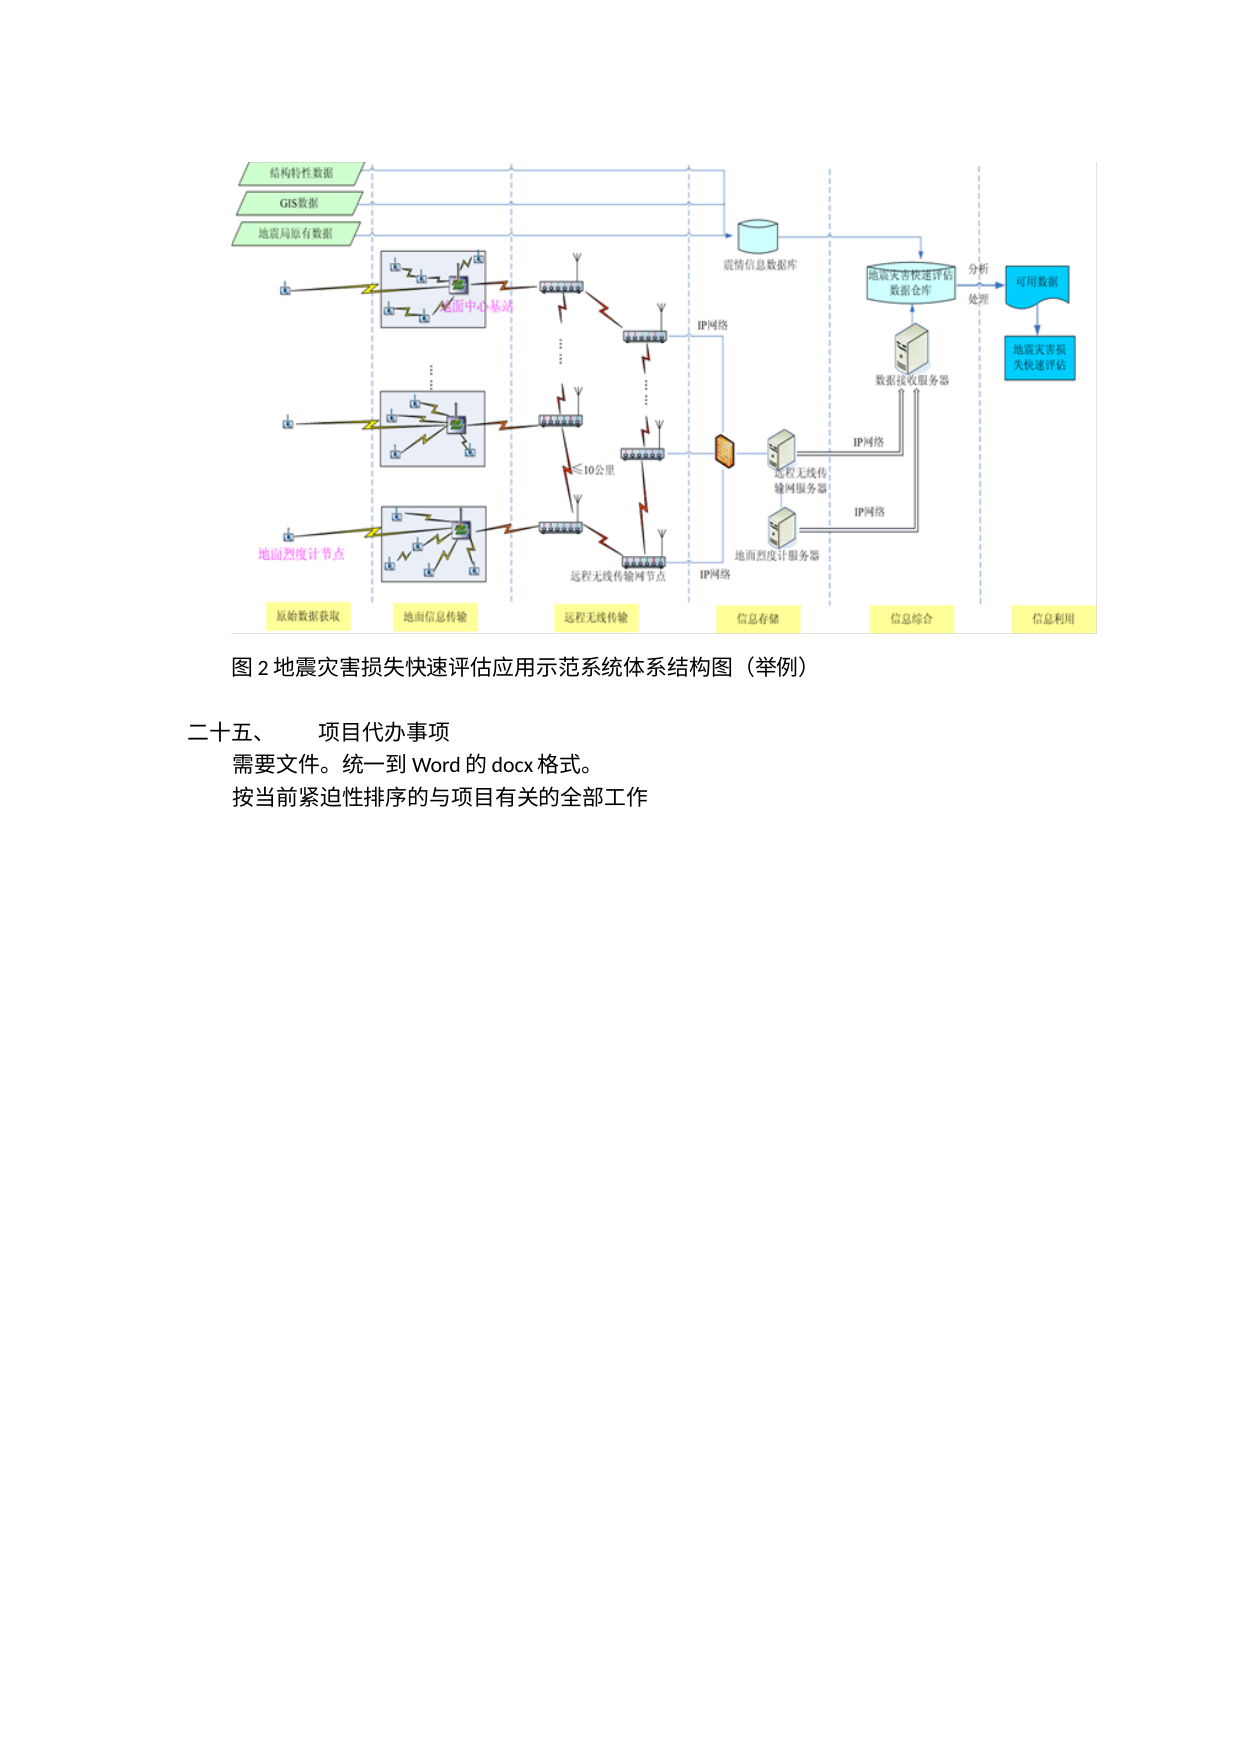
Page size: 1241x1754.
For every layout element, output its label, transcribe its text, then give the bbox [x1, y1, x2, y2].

list 需要文件。统一到Word的docx格式。 [232, 747, 1053, 779]
picture [231, 162, 1098, 635]
list 项目代办事项 [187, 714, 1053, 747]
list 按当前紧迫性排序的与项目有关的全部工作 [232, 779, 1053, 812]
list 图2 地震灾害损失快速评估应用示范系统体系结构图（举例） [187, 649, 1053, 682]
